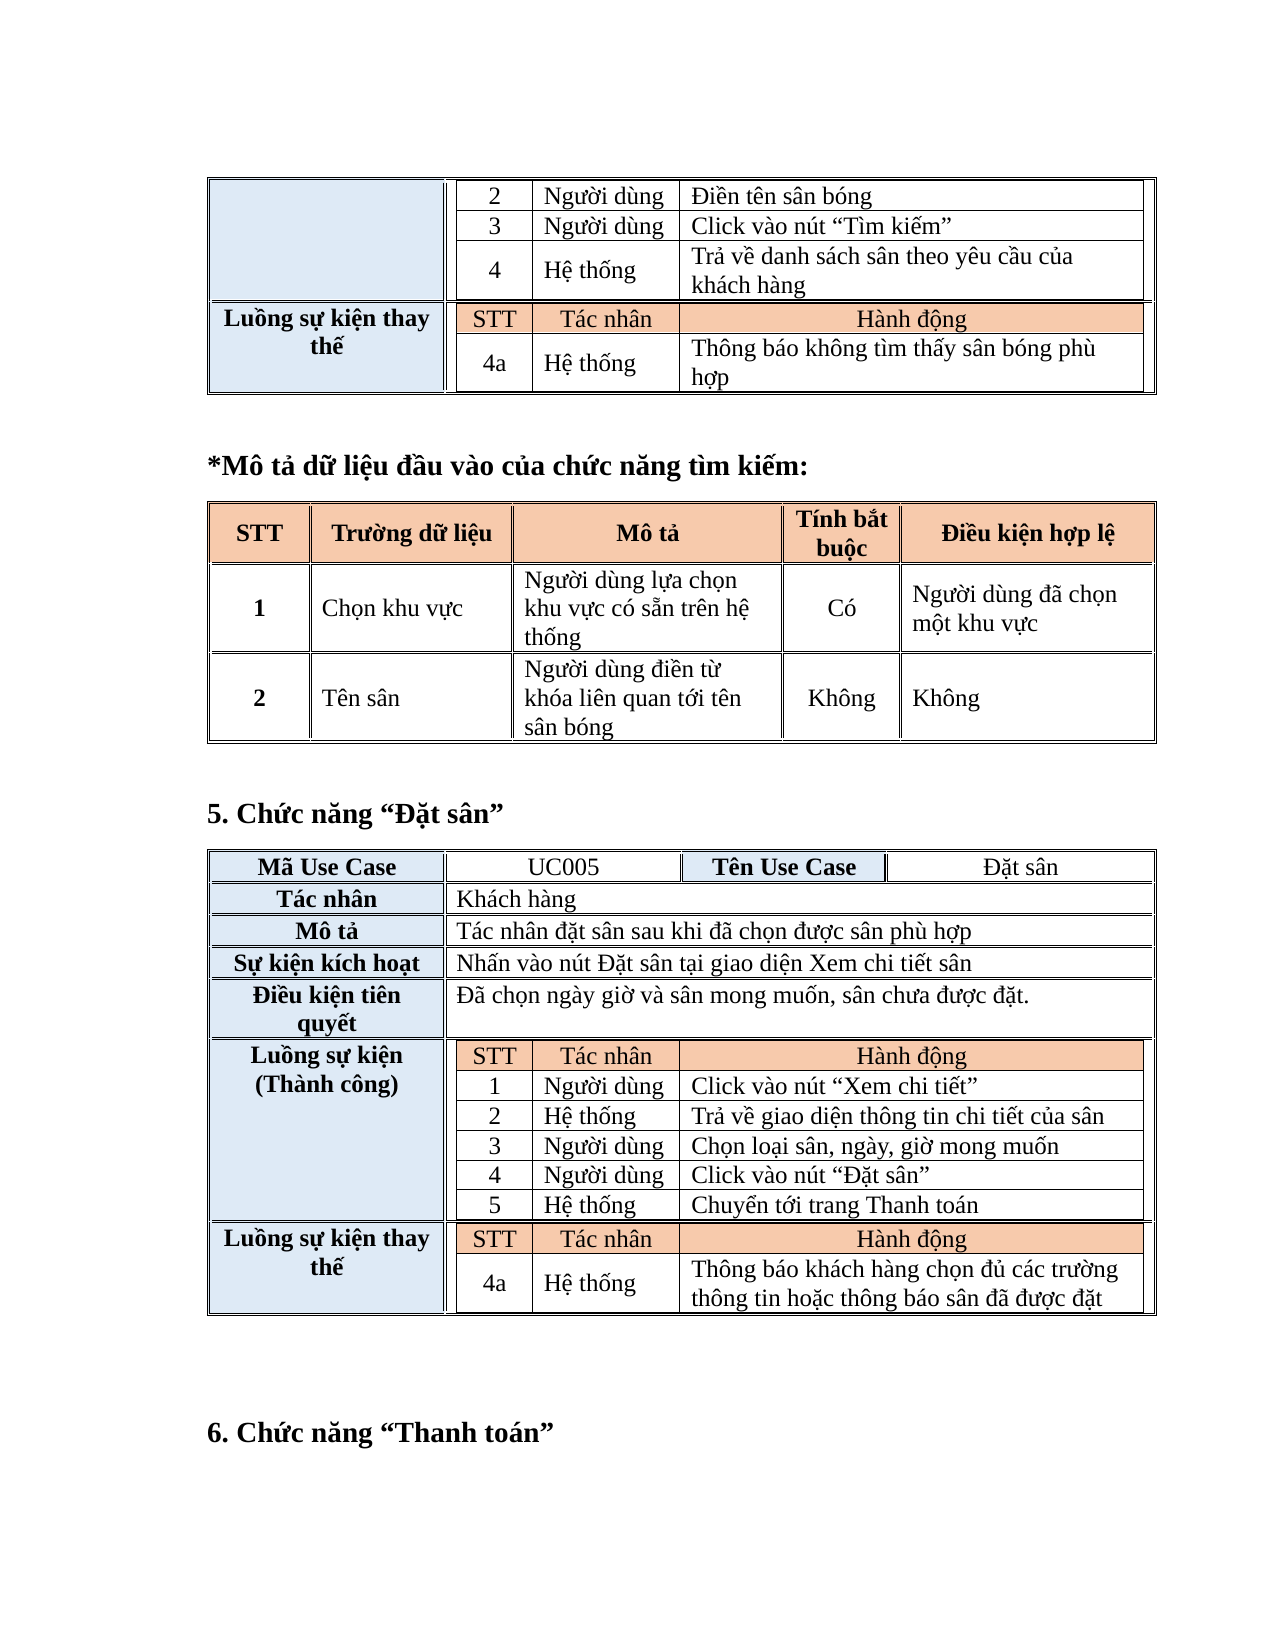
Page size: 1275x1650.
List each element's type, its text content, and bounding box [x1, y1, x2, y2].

table_cell Có [784, 565, 899, 651]
table_cell [533, 241, 679, 299]
table_cell Không [783, 651, 901, 740]
table_cell Nhấn vào nút Đặt sân tại giao diện Xem chi tiết sân [447, 945, 1154, 977]
table_cell [445, 180, 456, 299]
table_header UC005 [445, 850, 682, 881]
table_cell [457, 241, 532, 299]
table_cell [445, 1220, 1155, 1313]
table_cell [457, 211, 532, 240]
text 6. Chức năng “Thanh toán” [207, 1416, 1157, 1449]
table_header Điều kiện hợp lệ [901, 504, 1154, 562]
table_cell Khách hàng [445, 881, 1155, 913]
table_cell [457, 181, 532, 210]
table_cell [1144, 180, 1154, 299]
table_cell Điều kiện tiên quyết [210, 977, 443, 1037]
table_cell Luồng sự kiện thay thế [210, 300, 445, 392]
table_cell Tác nhân đặt sân sau khi đã chọn được sân phù hợp [445, 913, 1155, 945]
table_cell [680, 181, 1143, 210]
table_header Mô tả [513, 502, 783, 562]
table_cell Người dùng điền từ khóa liên quan tới tên sân bóng [513, 651, 783, 740]
table_header Tính bắt buộc [783, 502, 901, 562]
table_cell Luồng sự kiện thay thế [208, 1220, 445, 1313]
table_header Mã Use Case [208, 850, 445, 881]
table_cell [533, 181, 679, 210]
table_cell 2 [208, 651, 310, 740]
table_header STT [210, 504, 310, 562]
table_cell [533, 211, 679, 240]
table_header Trường dữ liệu [310, 502, 513, 562]
table_cell [445, 1037, 1155, 1220]
table_cell [447, 300, 1154, 392]
table_cell [445, 303, 456, 392]
table_cell Mô tả [208, 913, 445, 945]
text *Mô tả dữ liệu đầu vào của chức năng tìm kiếm: [207, 448, 1157, 482]
table_cell Chọn khu vực [312, 565, 511, 651]
table_cell Tác nhân [208, 881, 445, 913]
table_header Tên Use Case [682, 852, 886, 881]
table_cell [208, 178, 445, 299]
table_cell Luồng sự kiện (Thành công) [208, 1037, 445, 1220]
table_cell Không [901, 651, 1155, 740]
table_header Đặt sân [886, 852, 1154, 881]
table_cell Người dùng đã chọn một khu vực [902, 562, 1154, 651]
table_cell Đã chọn ngày giờ và sân mong muốn, sân chưa được đặt. [447, 977, 1154, 1037]
table_cell [680, 211, 1143, 240]
table_cell 1 [210, 562, 309, 651]
text 5. Chức năng “Đặt sân” [207, 796, 1157, 830]
table_cell Sự kiện kích hoạt [210, 945, 443, 977]
table_cell Người dùng lựa chọn khu vực có sẵn trên hệ thống [514, 565, 781, 651]
table_cell [680, 241, 1143, 299]
table_cell Tên sân [310, 651, 513, 740]
